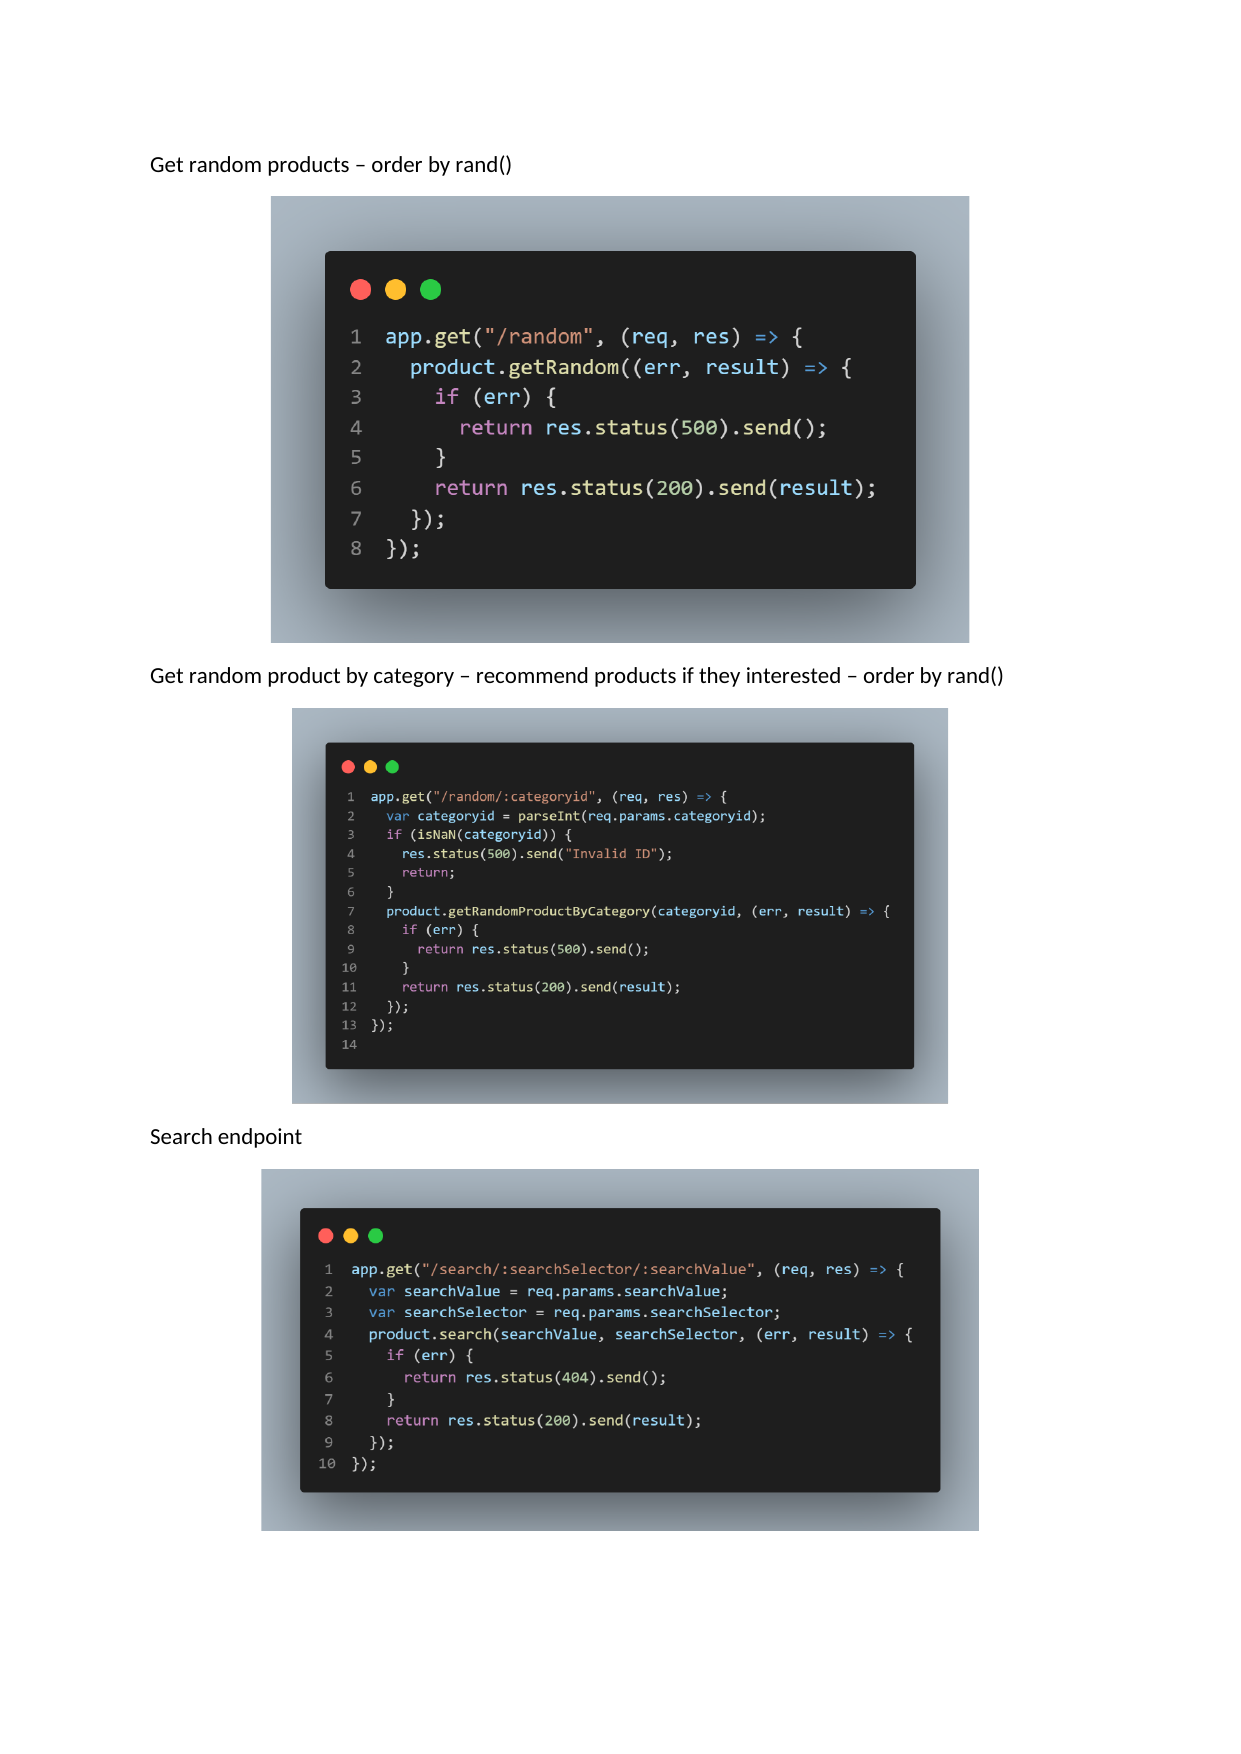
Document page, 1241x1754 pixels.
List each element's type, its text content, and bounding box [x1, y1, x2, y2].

picture [261, 1169, 979, 1531]
text Get random products – order by rand() [150, 150, 1090, 178]
picture [292, 708, 949, 1104]
picture [270, 196, 970, 643]
text Search endpoint [150, 1122, 1090, 1150]
text Get random product by category – recommend products if they interested – order by rand() [150, 662, 1090, 689]
